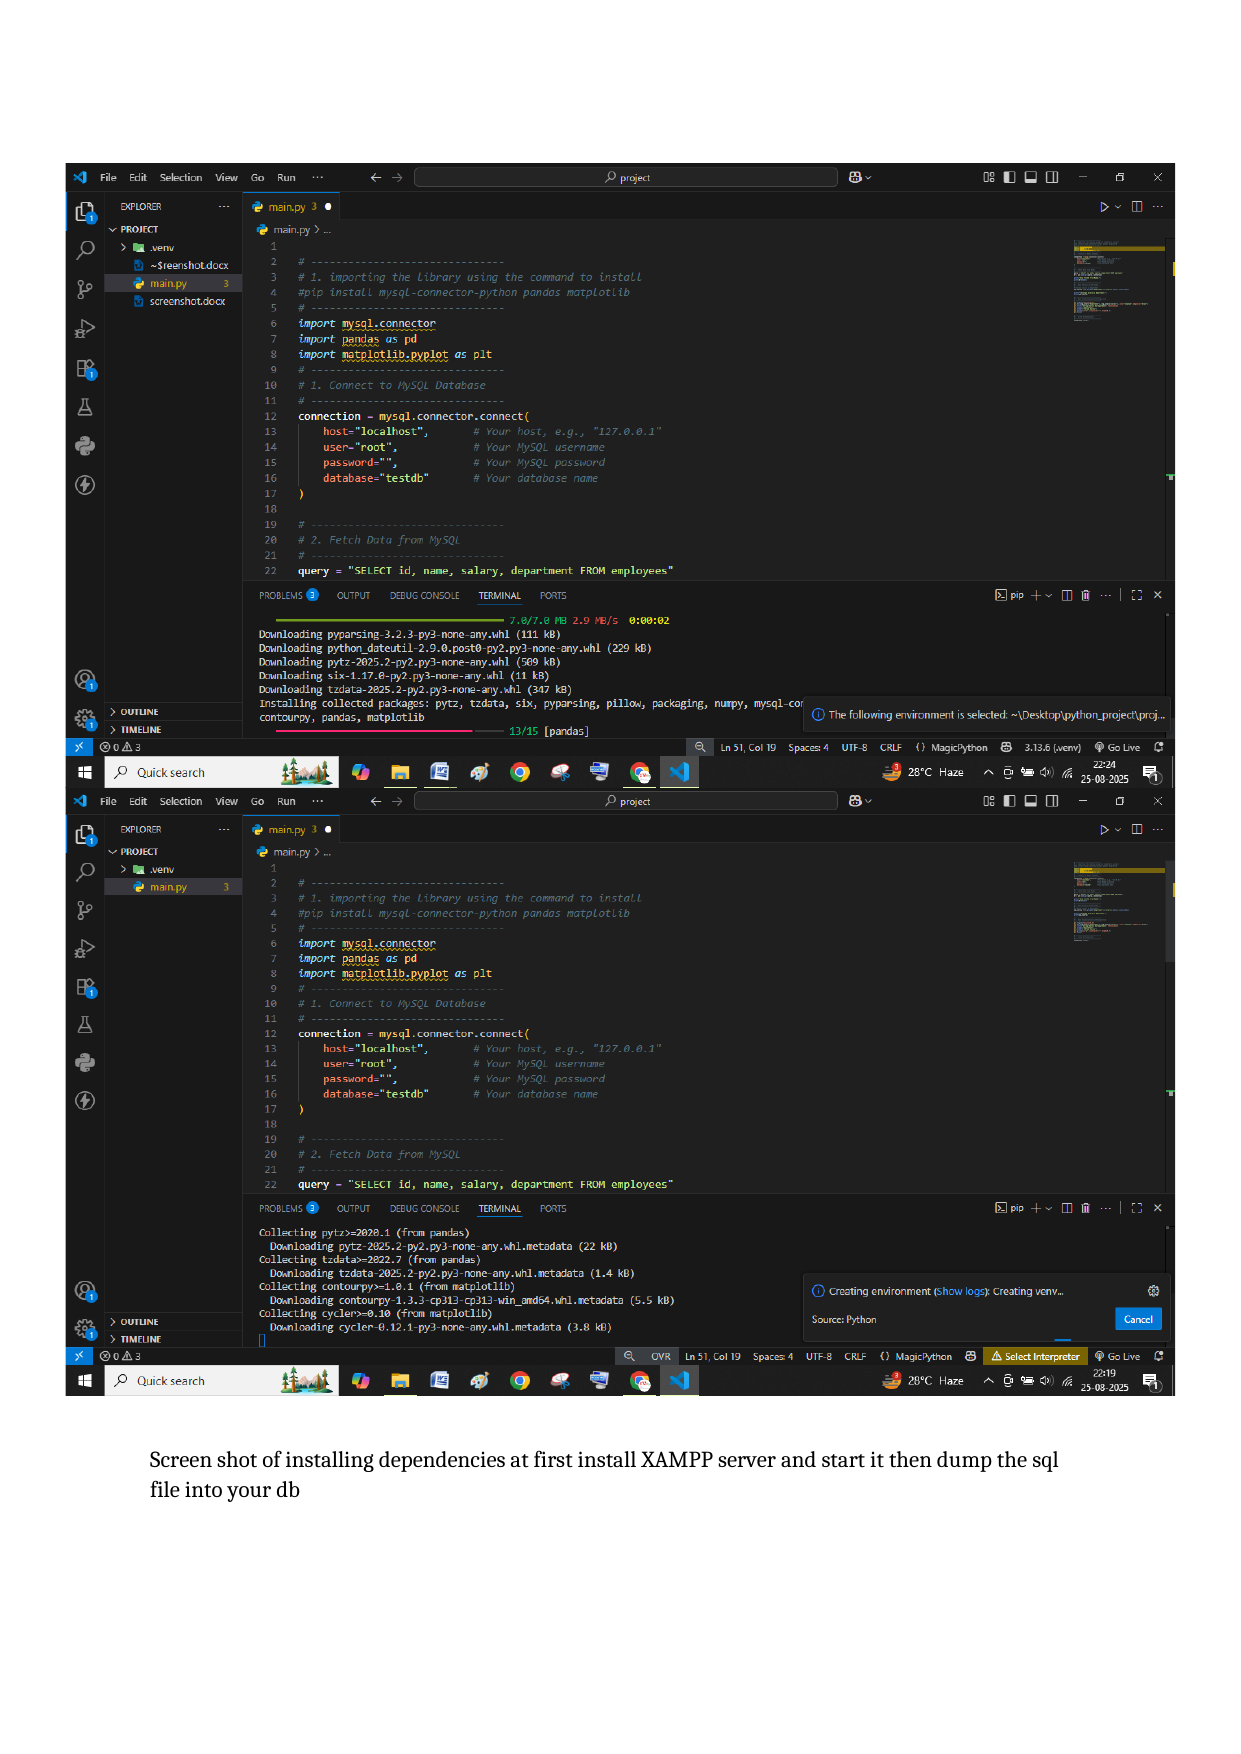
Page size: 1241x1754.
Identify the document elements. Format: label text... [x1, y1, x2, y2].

picture [65, 163, 1175, 1396]
text Screen shot of installing dependencies at first install XAMPP server and start it then dump the sql file into your db [150, 1446, 1090, 1503]
